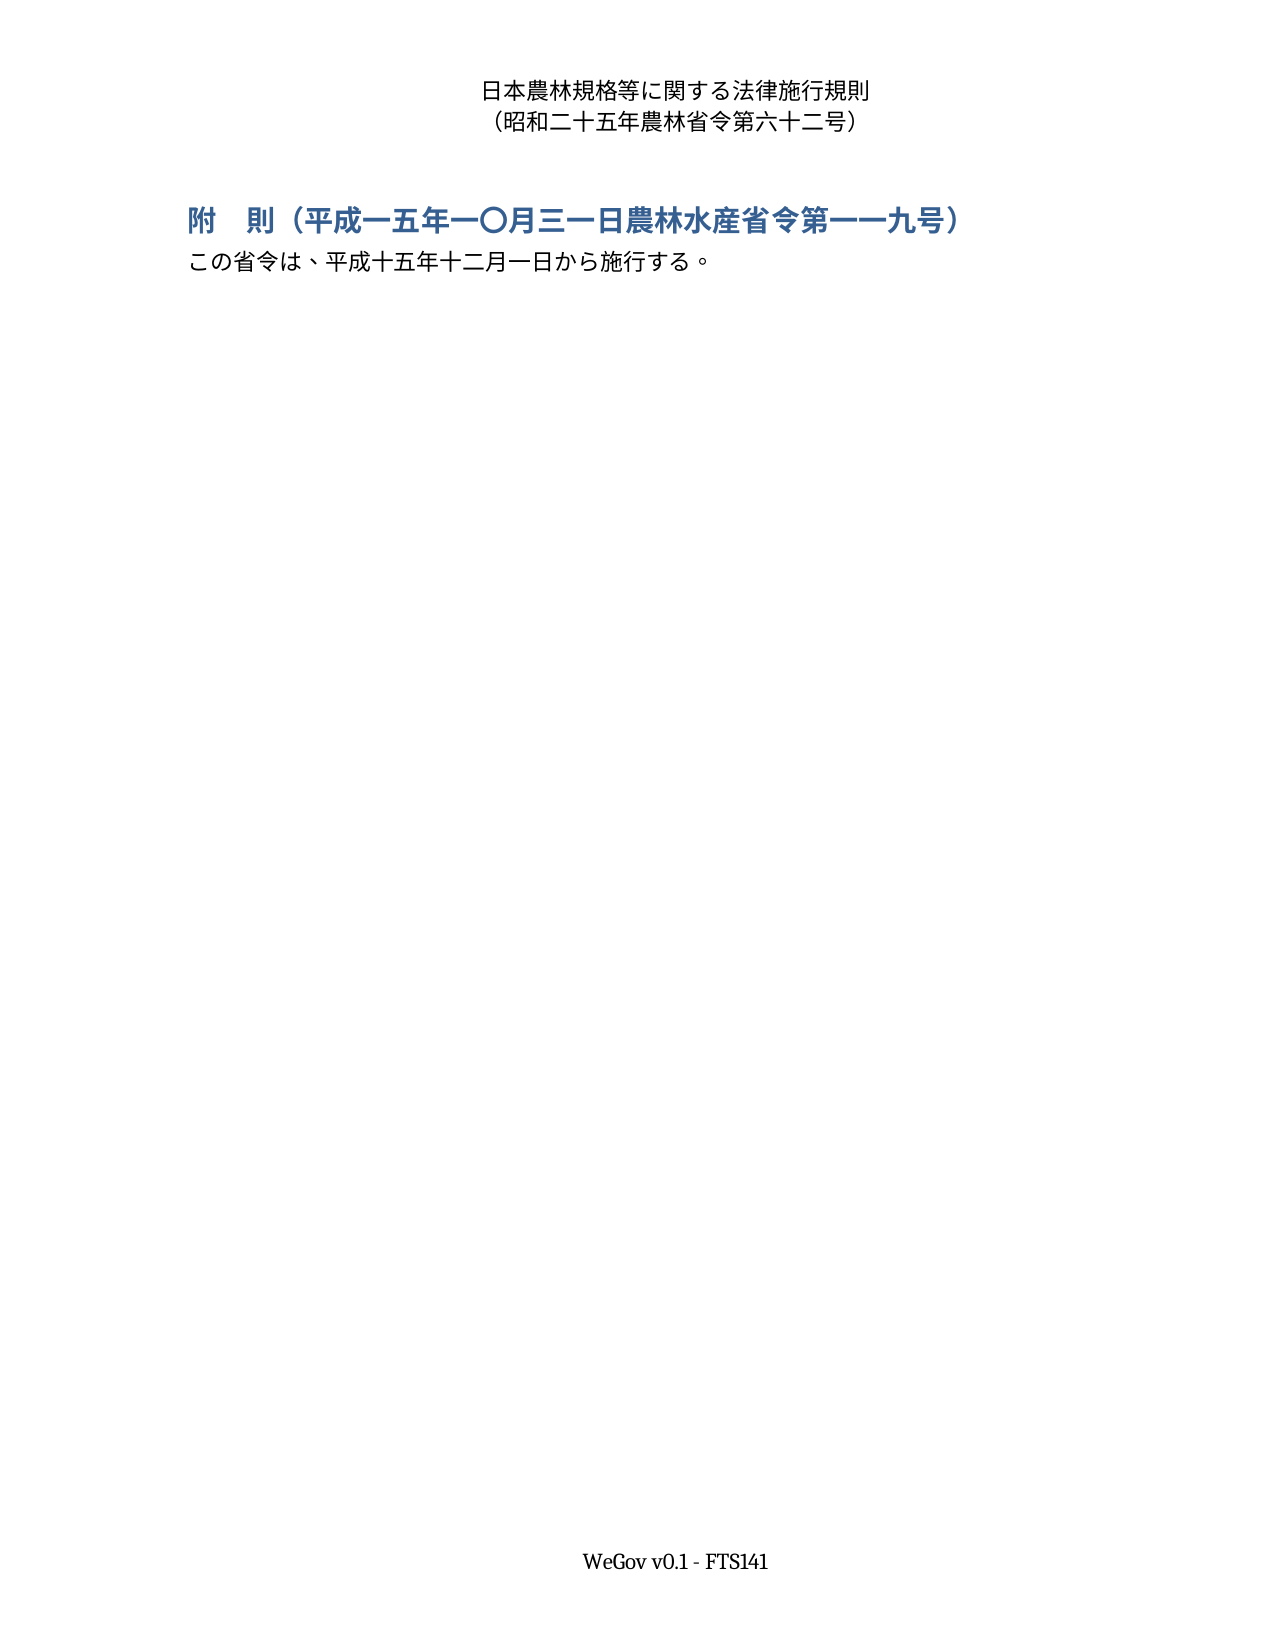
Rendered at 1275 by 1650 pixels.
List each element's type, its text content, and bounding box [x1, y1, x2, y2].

text この省令は、平成十五年十二月一日から施行する。 [187, 246, 1087, 277]
subtitle 附 則（平成一五年一〇月三一日農林水産省令第一一九号） [187, 200, 1087, 240]
